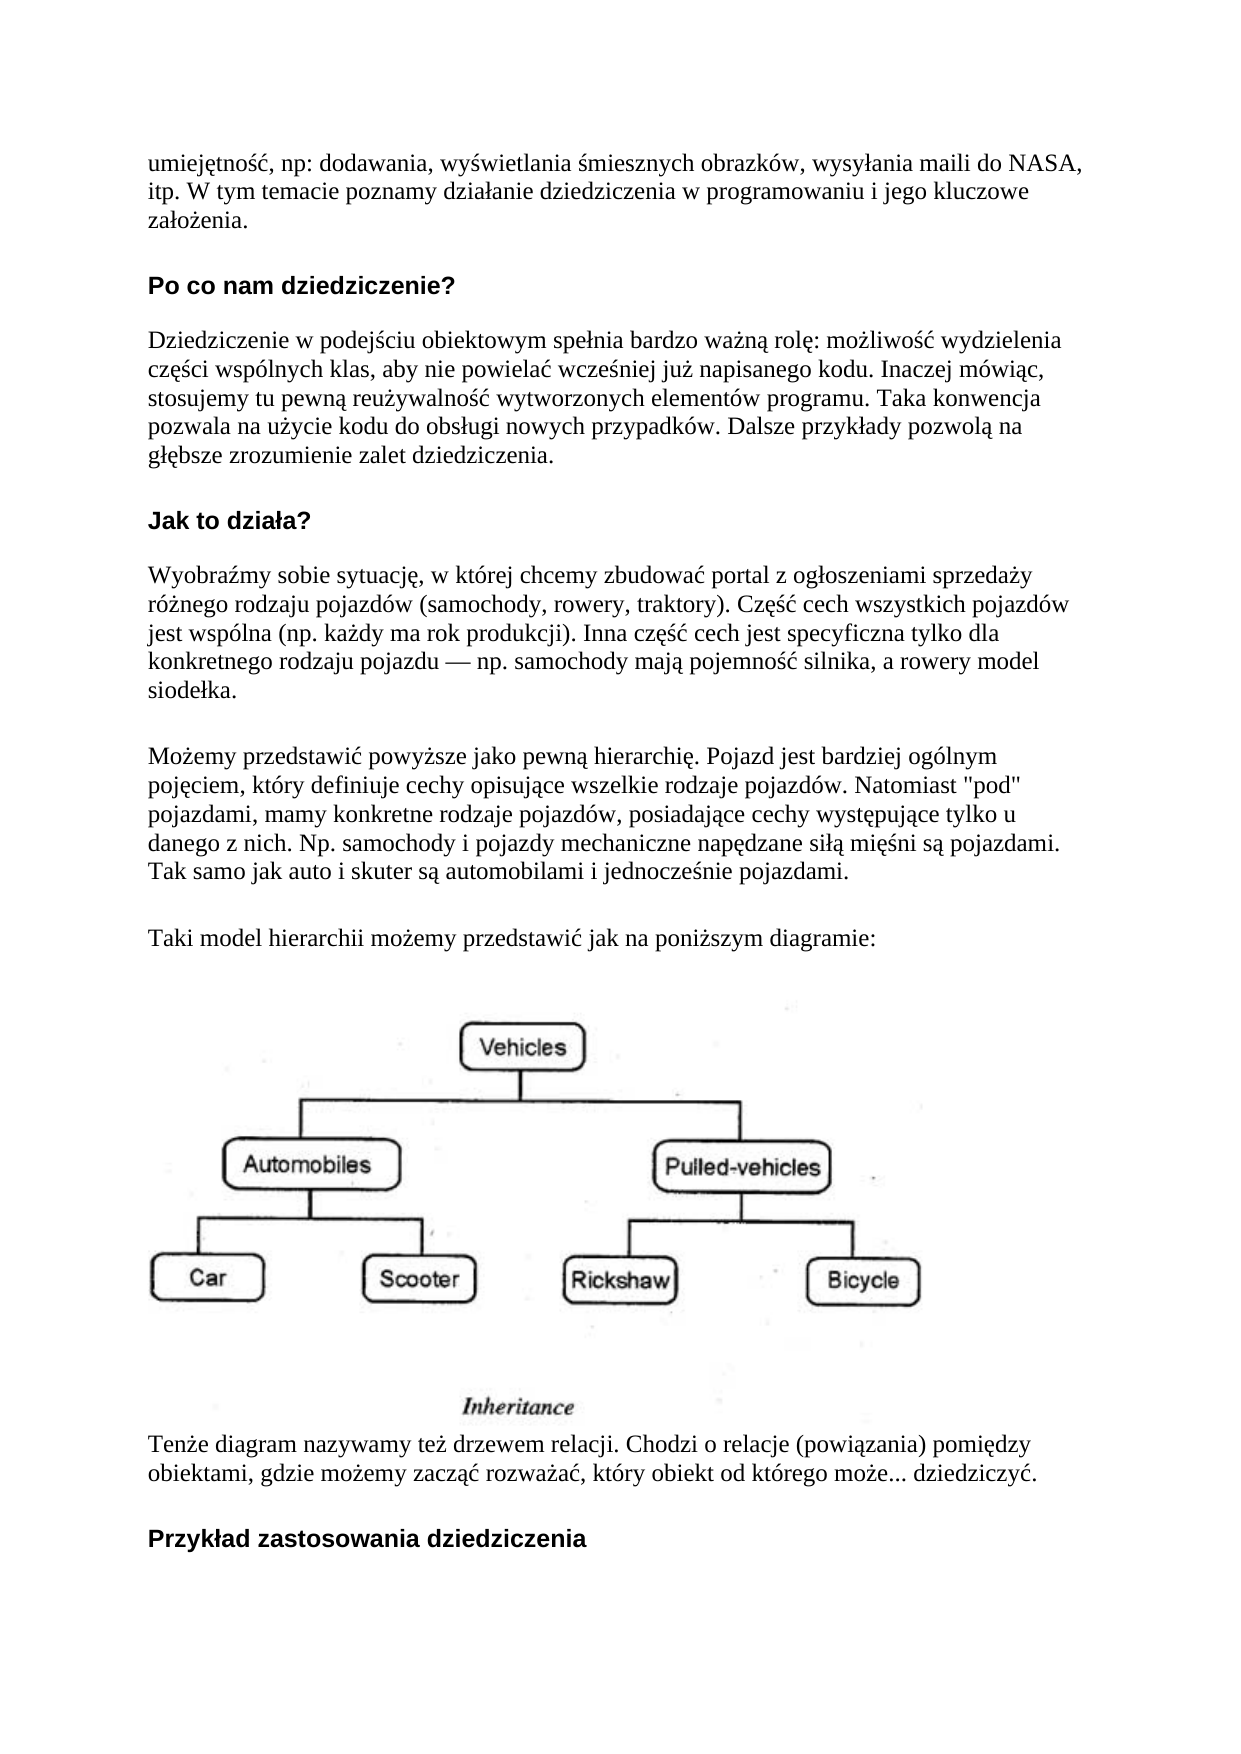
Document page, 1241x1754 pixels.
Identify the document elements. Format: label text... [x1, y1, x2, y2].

text Wyobraźmy sobie sytuację, w której chcemy zbudować portal z ogłoszeniami sprzedaży różnego rodzaju pojazdów (samochody, rowery, traktory). Część cech wszystkich pojazdów jest wspólna (np. każdy ma rok produkcji). Inna część cech jest specyficzna tylko dla konkretnego rodzaju pojazdu — np. samochody mają pojemność silnika, a rowery model siodełka. [148, 560, 1093, 704]
text Taki model hierarchii możemy przedstawić jak na poniższym diagramie: [148, 923, 1093, 951]
picture [147, 988, 929, 1429]
text Przykład zastosowania dziedziczenia [148, 1524, 1093, 1553]
text Tenże diagram nazywamy też drzewem relacji. Chodzi o relacje (powiązania) pomiędzy obiektami, gdzie możemy zacząć rozważać, który obiekt od którego może... dziedziczyć. [148, 1429, 1093, 1486]
text Dziedziczenie w podejściu obiektowym spełnia bardzo ważną rolę: możliwość wydzielenia części wspólnych klas, aby nie powielać wcześniej już napisanego kodu. Inaczej mówiąc, stosujemy tu pewną reużywalność wytworzonych elementów programu. Taka konwencja pozwala na użycie kodu do obsługi nowych przypadków. Dalsze przykłady pozwolą na głębsze zrozumienie zalet dziedziczenia. [148, 325, 1093, 469]
text Jak to działa? [148, 506, 1093, 535]
text Możemy przedstawić powyższe jako pewną hierarchię. Pojazd jest bardziej ogólnym pojęciem, który definiuje cechy opisujące wszelkie rodzaje pojazdów. Natomiast "pod" pojazdami, mamy konkretne rodzaje pojazdów, posiadające cechy występujące tylko u danego z nich. Np. samochody i pojazdy mechaniczne napędzane siłą mięśni są pojazdami. Tak samo jak auto i skuter są automobilami i jednocześnie pojazdami. [148, 741, 1093, 885]
text Po co nam dziedziczenie? [148, 271, 1093, 300]
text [148, 148, 1093, 234]
